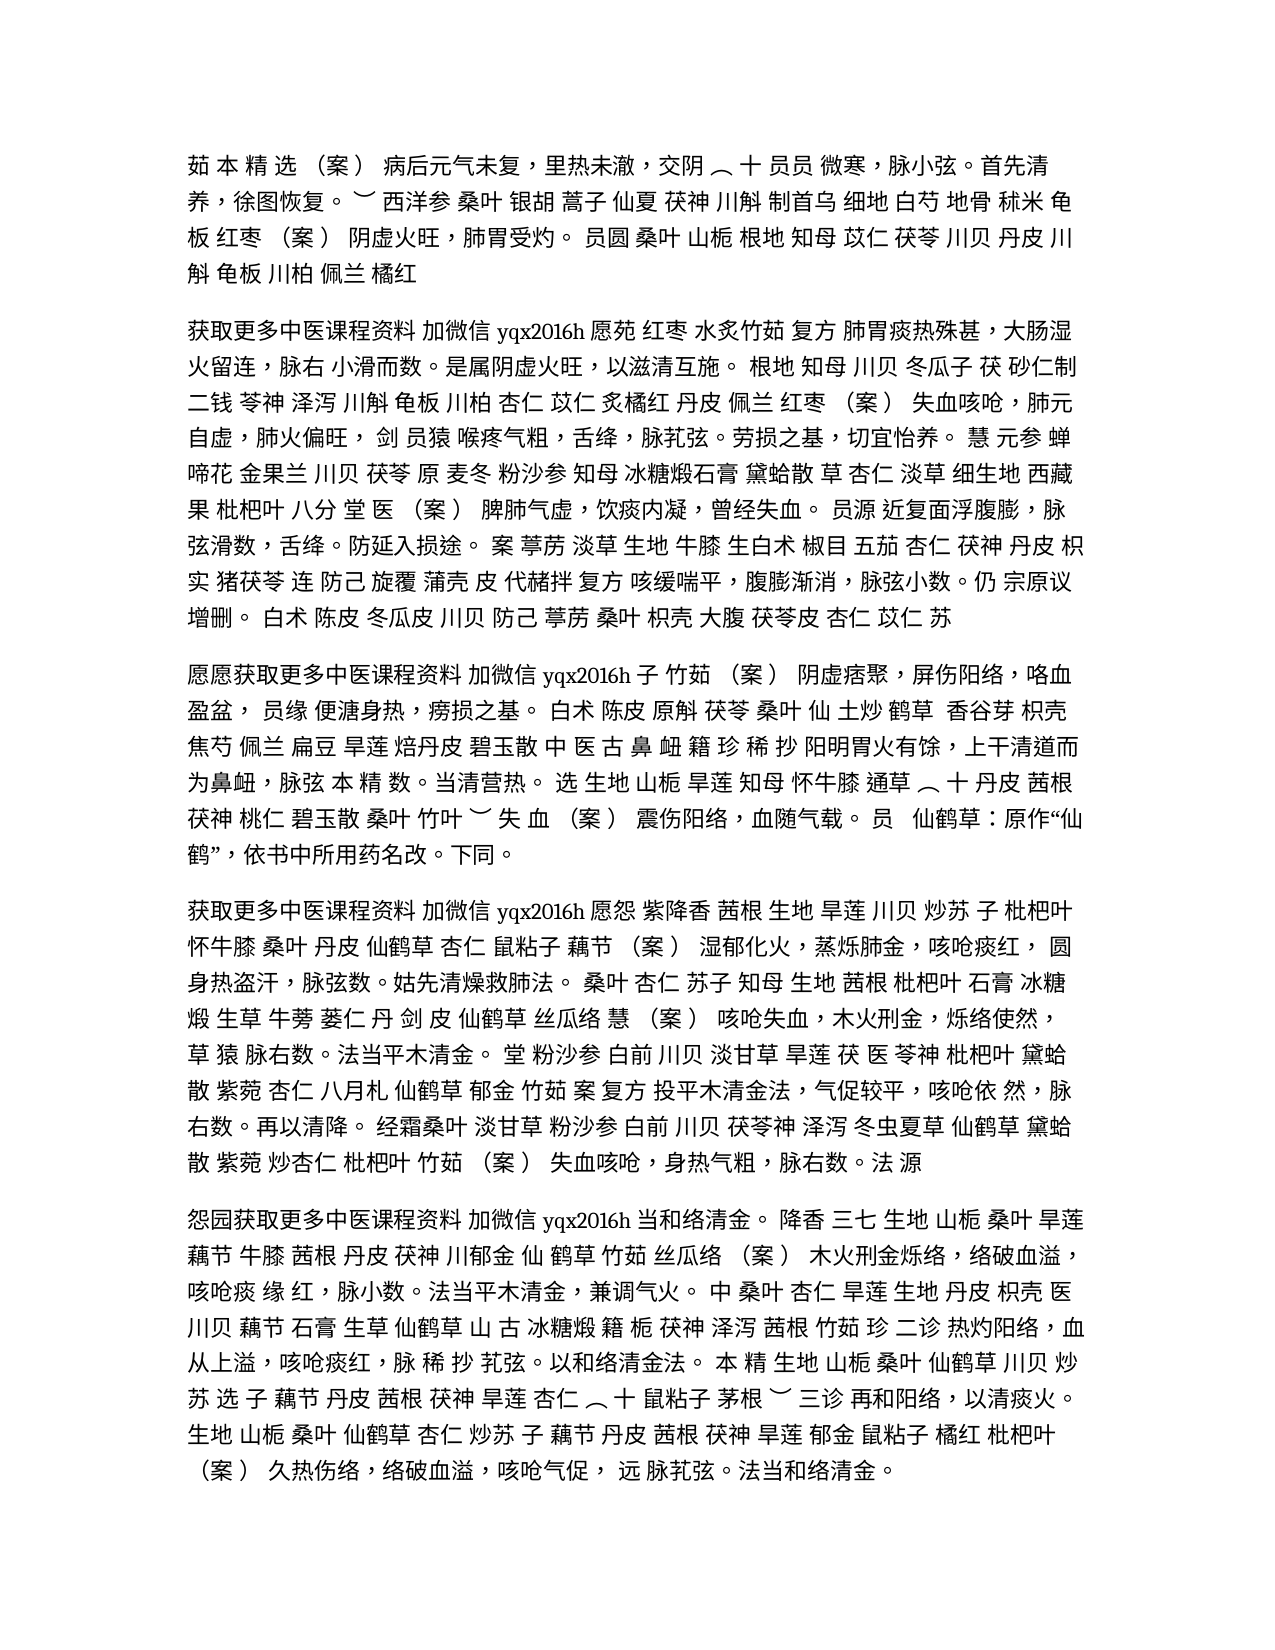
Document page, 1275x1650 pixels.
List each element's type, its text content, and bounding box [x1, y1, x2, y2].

text 愿愿获取更多中医课程资料 加微信 yqx2016h 子 竹茹 （案 ） 阴虚痞聚，屏伤阳络，咯血盈盆， 员缘 便溏身热，痨损之基。 白术 陈皮 原斛 茯苓 桑叶 仙 土炒 鹤草 香谷芽 枳壳 焦芍 佩兰 扁豆 旱莲 焙丹皮 碧玉散 中 医 古 鼻 衄 籍 珍 稀 抄 阳明胃火有馀，上干清道而为鼻衄，脉弦 本 精 数。当清营热。 选 生地 山栀 旱莲 知母 怀牛膝 通草 ︵ 十 丹皮 茜根 茯神 桃仁 碧玉散 桑叶 竹叶 ︶ 失 血 （案 ） 震伤阳络，血随气载。 员 仙鹤草：原作“仙鹤”，依书中所用药名改。下同。 [187, 659, 1087, 870]
text 获取更多中医课程资料 加微信 yqx2016h 愿苑 红枣 水炙竹茹 复方 肺胃痰热殊甚，大肠湿火留连，脉右 小滑而数。是属阴虚火旺，以滋清互施。 根地 知母 川贝 冬瓜子 茯 砂仁制 二钱 苓神 泽泻 川斛 龟板 川柏 杏仁 苡仁 炙橘红 丹皮 佩兰 红枣 （案 ） 失血咳呛，肺元自虚，肺火偏旺， 剑 员猿 喉疼气粗，舌绛，脉芤弦。劳损之基，切宜怡养。 慧 元参 蝉啼花 金果兰 川贝 茯苓 原 麦冬 粉沙参 知母 冰糖煅石膏 黛蛤散 草 杏仁 淡草 细生地 西藏果 枇杷叶 八分 堂 医 （案 ） 脾肺气虚，饮痰内凝，曾经失血。 员源 近复面浮腹膨，脉弦滑数，舌绛。防延入损途。 案 葶苈 淡草 生地 牛膝 生白术 椒目 五茄 杏仁 茯神 丹皮 枳实 猪茯苓 连 防己 旋覆 蒲壳 皮 代赭拌 复方 咳缓喘平，腹膨渐消，脉弦小数。仍 宗原议增删。 白术 陈皮 冬瓜皮 川贝 防己 葶苈 桑叶 枳壳 大腹 茯苓皮 杏仁 苡仁 苏 [187, 314, 1087, 633]
text 获取更多中医课程资料 加微信 yqx2016h 愿怨 紫降香 茜根 生地 旱莲 川贝 炒苏 子 枇杷叶 怀牛膝 桑叶 丹皮 仙鹤草 杏仁 鼠粘子 藕节 （案 ） 湿郁化火，蒸烁肺金，咳呛痰红， 圆 身热盗汗，脉弦数。姑先清燥救肺法。 桑叶 杏仁 苏子 知母 生地 茜根 枇杷叶 石膏 冰糖煅 生草 牛蒡 蒌仁 丹 剑 皮 仙鹤草 丝瓜络 慧 （案 ） 咳呛失血，木火刑金，烁络使然， 草 猿 脉右数。法当平木清金。 堂 粉沙参 白前 川贝 淡甘草 旱莲 茯 医 苓神 枇杷叶 黛蛤散 紫菀 杏仁 八月札 仙鹤草 郁金 竹茹 案 复方 投平木清金法，气促较平，咳呛依 然，脉右数。再以清降。 经霜桑叶 淡甘草 粉沙参 白前 川贝 茯苓神 泽泻 冬虫夏草 仙鹤草 黛蛤散 紫菀 炒杏仁 枇杷叶 竹茹 （案 ） 失血咳呛，身热气粗，脉右数。法 源 [187, 895, 1087, 1178]
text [187, 150, 1087, 289]
text 怨园获取更多中医课程资料 加微信 yqx2016h 当和络清金。 降香 三七 生地 山栀 桑叶 旱莲 藕节 牛膝 茜根 丹皮 茯神 川郁金 仙 鹤草 竹茹 丝瓜络 （案 ） 木火刑金烁络，络破血溢，咳呛痰 缘 红，脉小数。法当平木清金，兼调气火。 中 桑叶 杏仁 旱莲 生地 丹皮 枳壳 医 川贝 藕节 石膏 生草 仙鹤草 山 古 冰糖煅 籍 栀 茯神 泽泻 茜根 竹茹 珍 二诊 热灼阳络，血从上溢，咳呛痰红，脉 稀 抄 芤弦。以和络清金法。 本 精 生地 山栀 桑叶 仙鹤草 川贝 炒苏 选 子 藕节 丹皮 茜根 茯神 旱莲 杏仁 ︵ 十 鼠粘子 茅根 ︶ 三诊 再和阳络，以清痰火。 生地 山栀 桑叶 仙鹤草 杏仁 炒苏 子 藕节 丹皮 茜根 茯神 旱莲 郁金 鼠粘子 橘红 枇杷叶 （案 ） 久热伤络，络破血溢，咳呛气促， 远 脉芤弦。法当和络清金。 [187, 1204, 1087, 1486]
